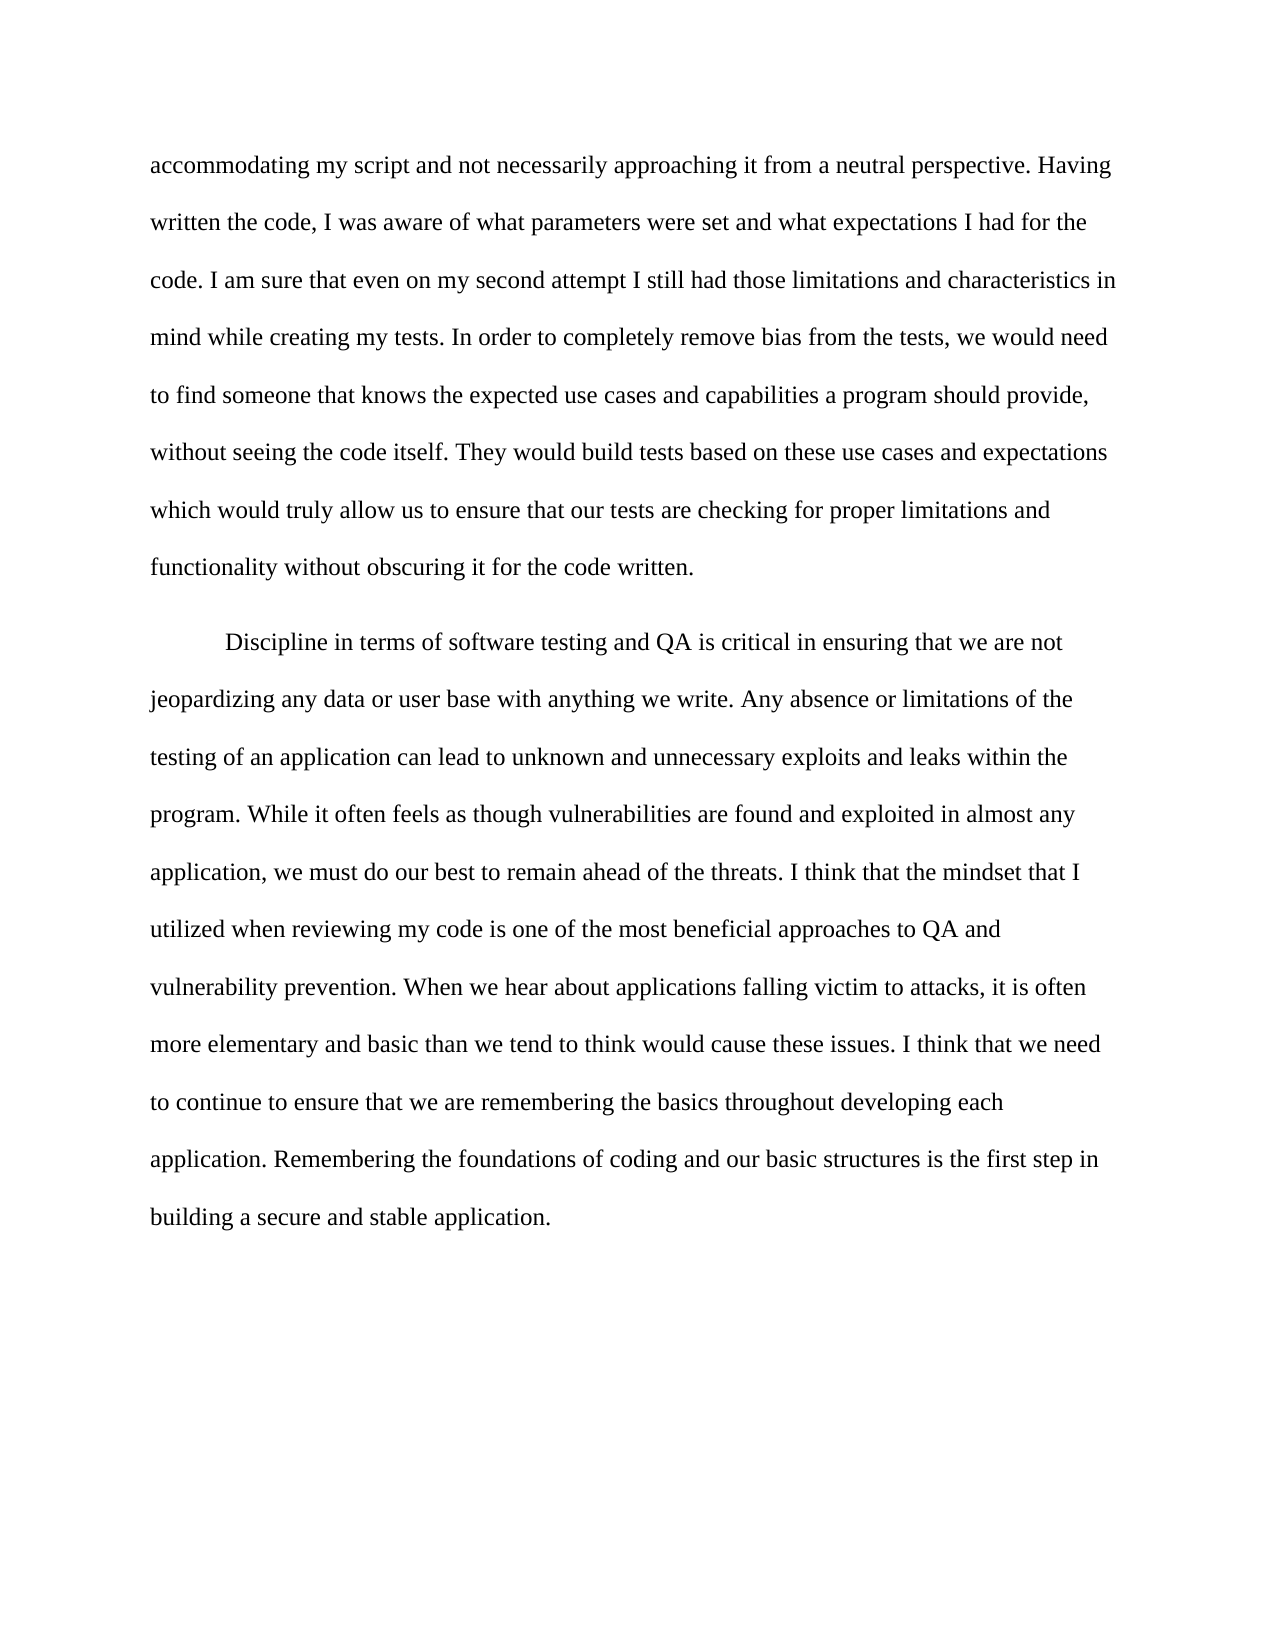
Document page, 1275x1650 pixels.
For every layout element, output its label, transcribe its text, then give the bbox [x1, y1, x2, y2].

text Discipline in terms of software testing and QA is critical in ensuring that we are not jeopardizing any data or user base with anything we write. Any absence or limitations of the testing of an application can lead to unknown and unnecessary exploits and leaks within the program. While it often feels as though vulnerabilities are found and exploited in almost any application, we must do our best to remain ahead of the threats. I think that the mindset that I utilized when reviewing my code is one of the most beneficial approaches to QA and vulnerability prevention. When we hear about applications falling victim to attacks, it is often more elementary and basic than we tend to think would cause these issues. I think that we need to continue to ensure that we are remembering the basics throughout developing each application. Remembering the foundations of coding and our basic structures is the first step in building a secure and stable application. [150, 627, 1125, 1230]
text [150, 150, 1125, 581]
